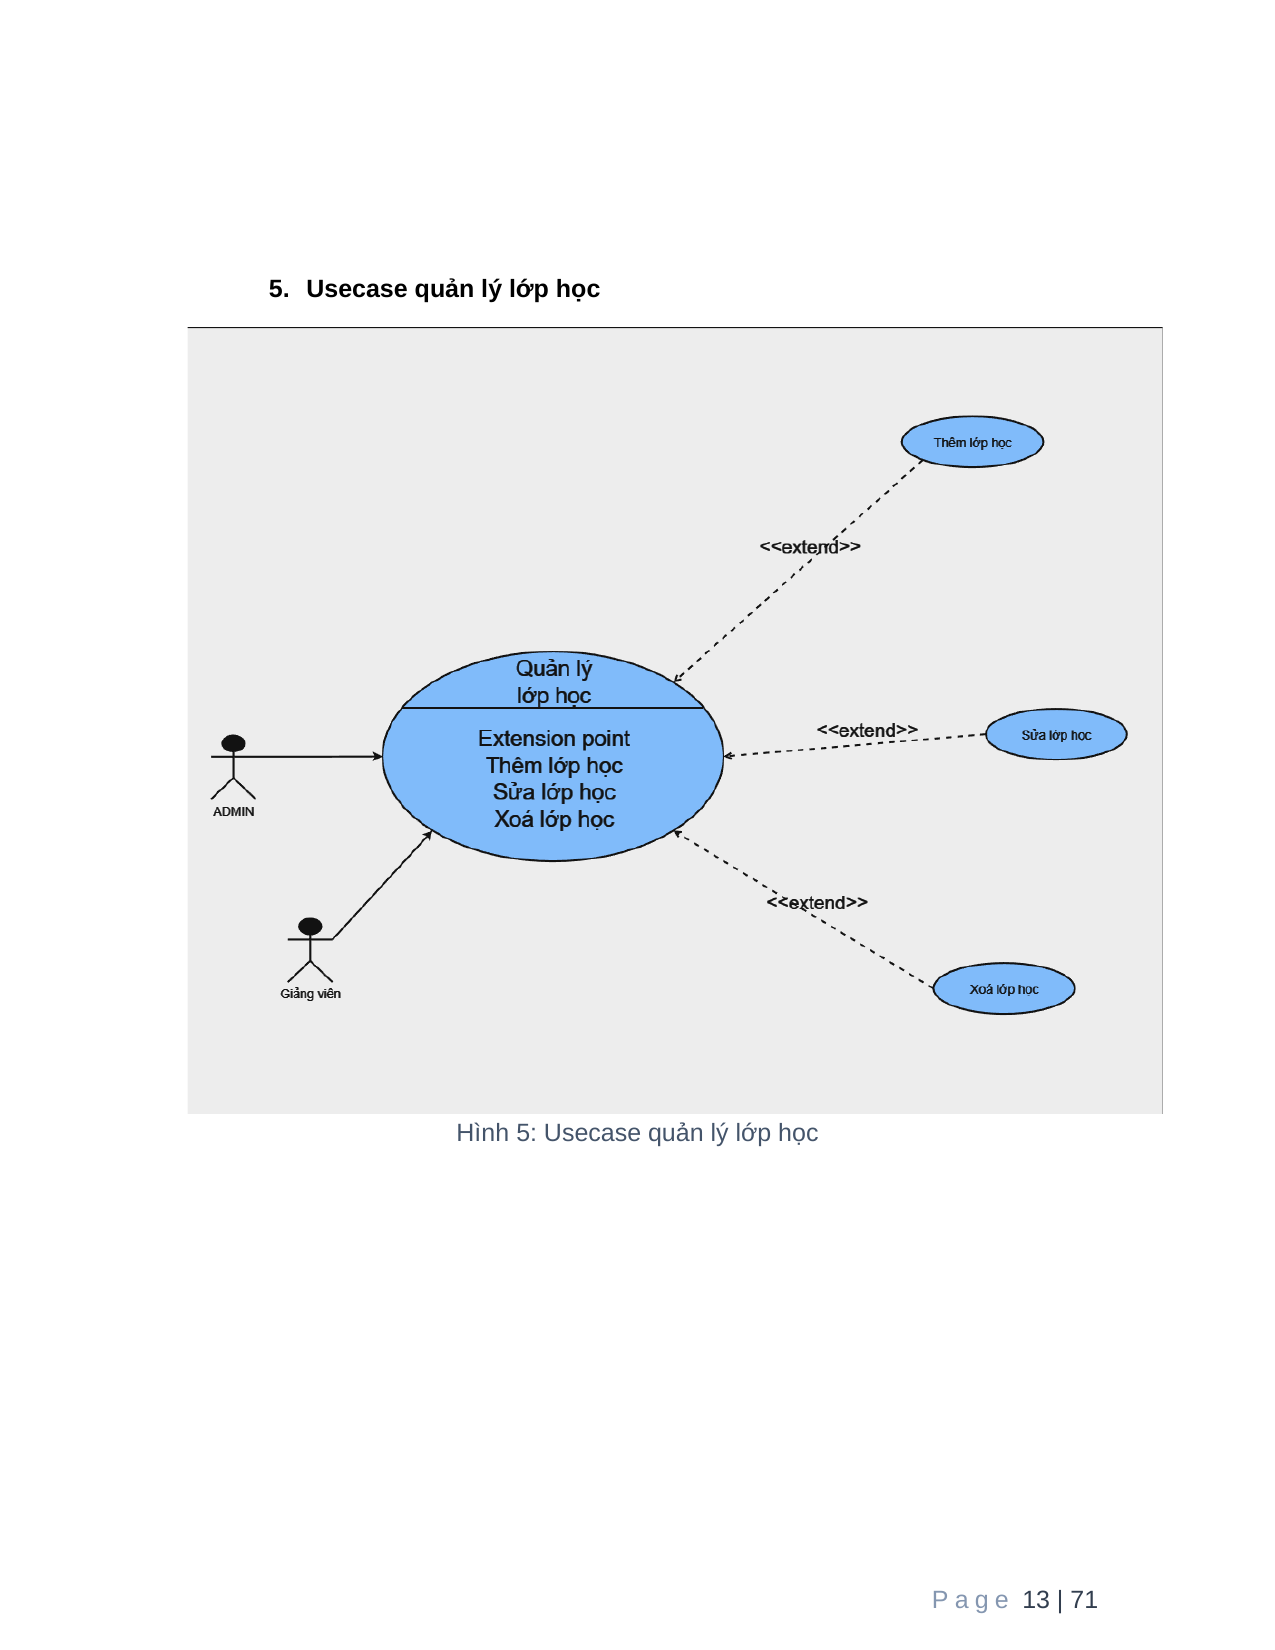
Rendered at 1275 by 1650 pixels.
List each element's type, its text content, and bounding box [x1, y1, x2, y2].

picture [187, 327, 1163, 1114]
subtitle Usecase quản lý lớp học [269, 274, 1107, 303]
text Hình 5: Usecase quản lý lớp học [150, 1118, 1125, 1147]
